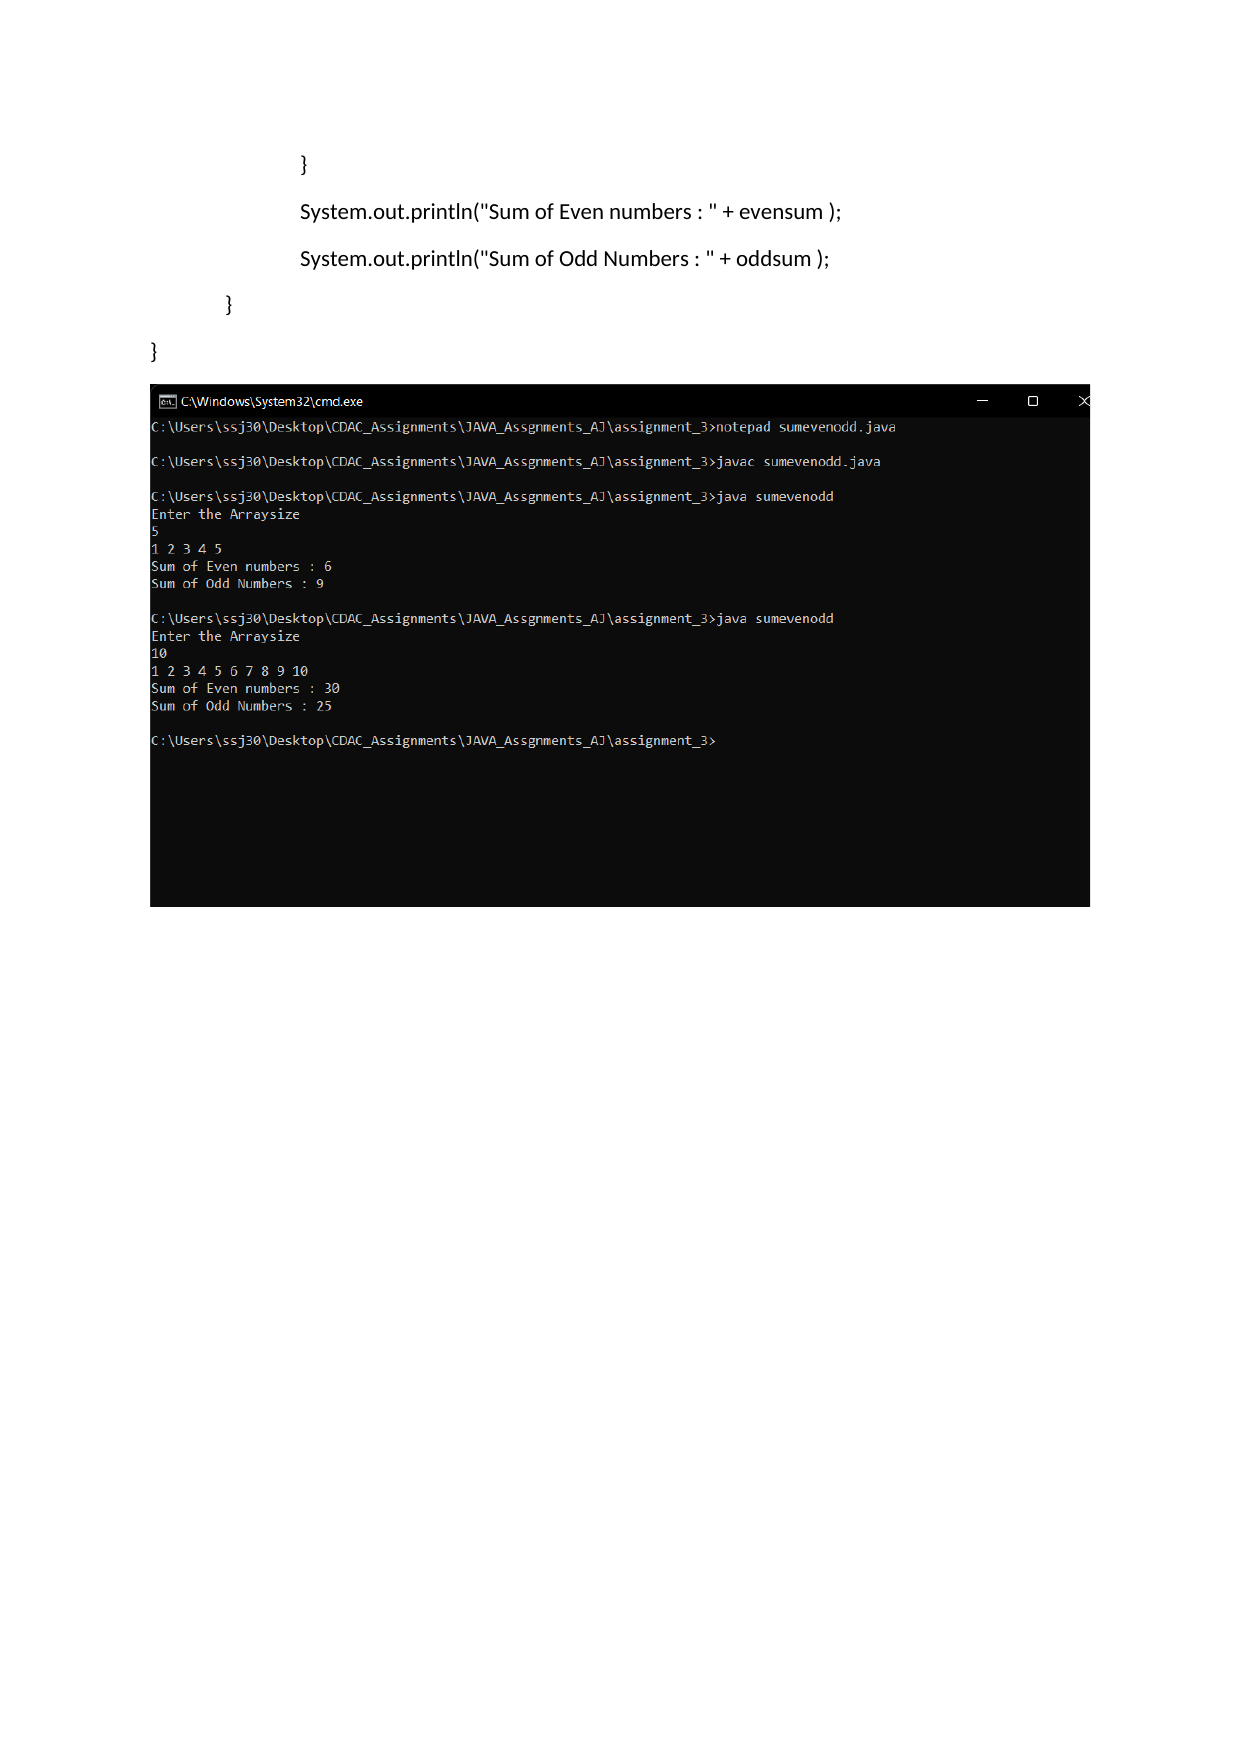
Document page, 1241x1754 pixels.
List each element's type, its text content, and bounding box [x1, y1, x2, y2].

text } [150, 150, 1090, 178]
text } [150, 337, 1090, 366]
picture [150, 384, 1091, 907]
text System.out.println("Sum of Odd Numbers : " + oddsum ); [150, 244, 1090, 272]
text } [150, 291, 1090, 319]
text System.out.println("Sum of Even numbers : " + evensum ); [150, 197, 1090, 225]
